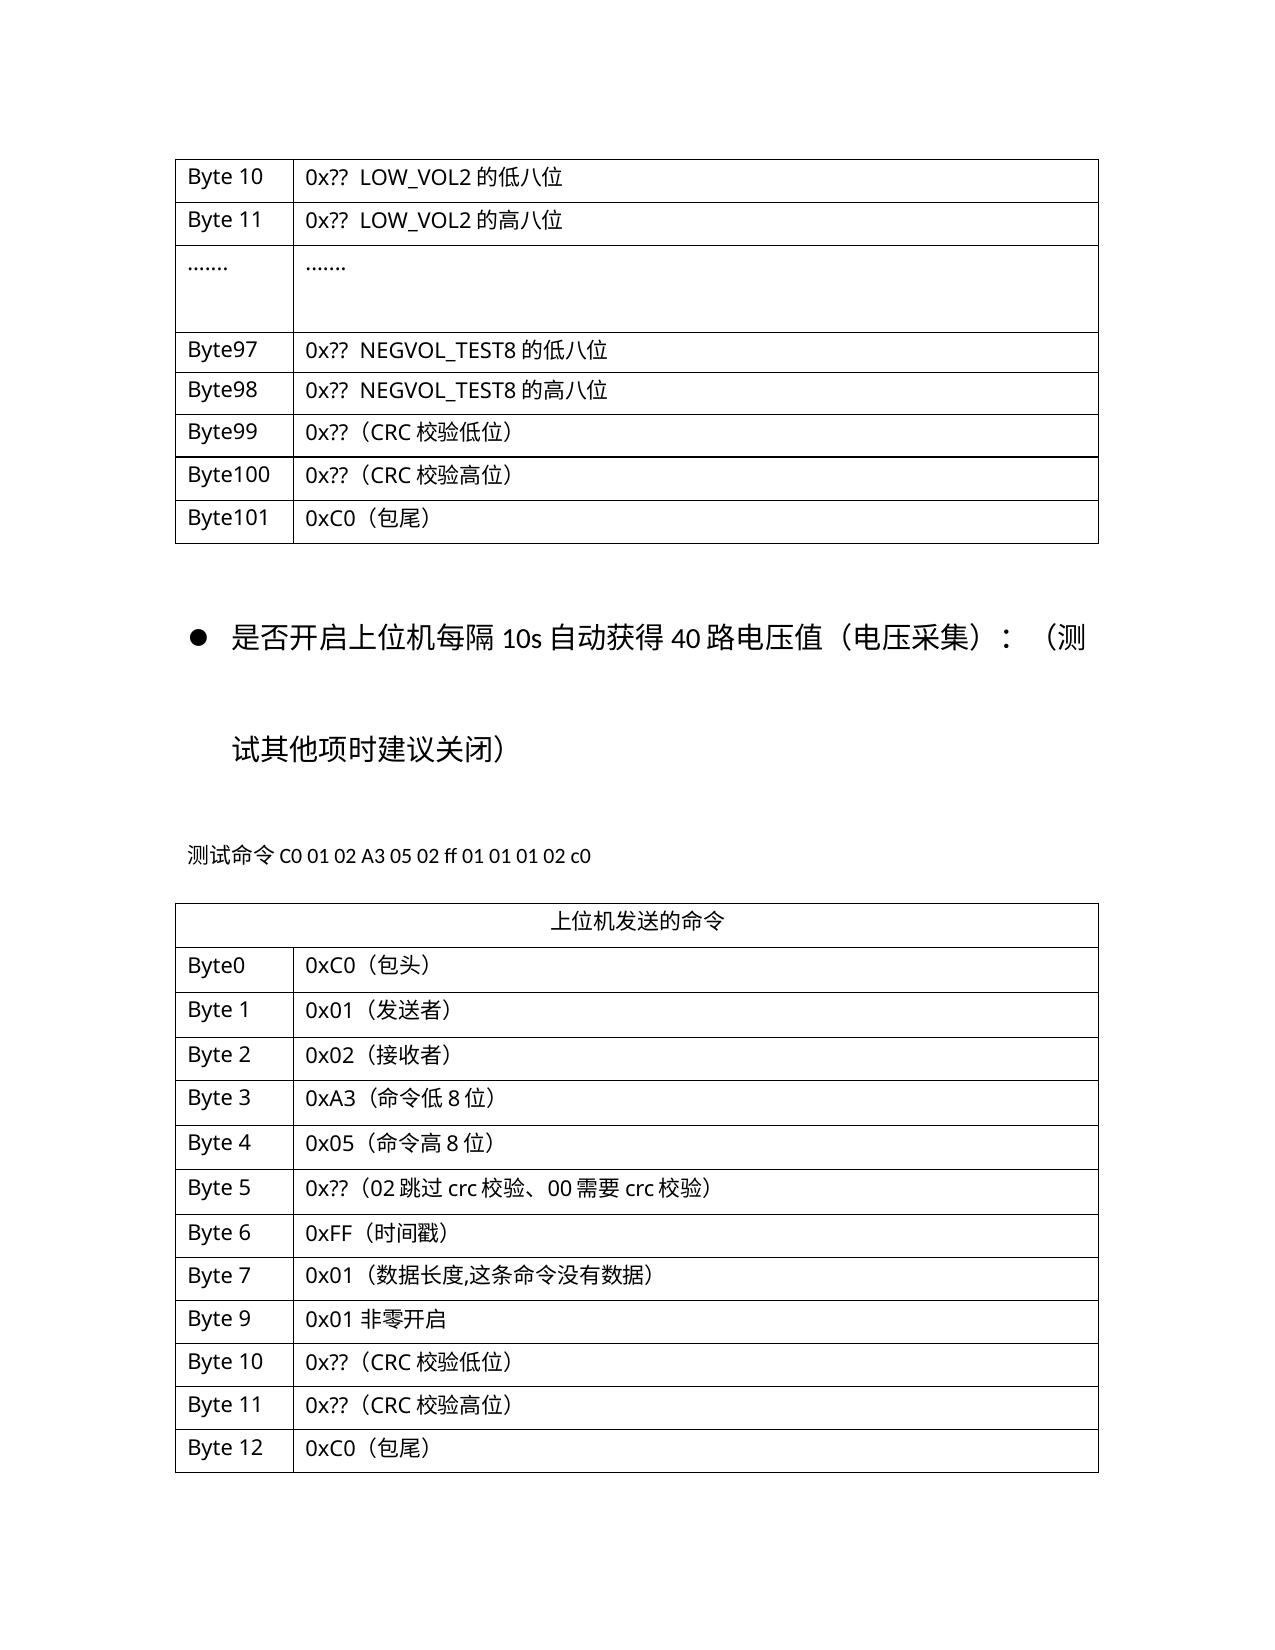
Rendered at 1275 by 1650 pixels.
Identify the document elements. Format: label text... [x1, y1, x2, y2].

table_cell 0x02（接收者） [294, 1038, 1098, 1080]
table_cell 0x??（CRC校验高位） [294, 458, 1098, 499]
subtitle 是否开启上位机每隔10s自动获得40路电压值（电压采集）：（测试其他项时建议关闭） [187, 603, 1087, 780]
table_cell 0xC0（包头） [294, 948, 1098, 992]
table_cell 0x?? LOW_VOL2的低八位 [294, 160, 1098, 202]
table_cell Byte 5 [176, 1170, 293, 1214]
table_cell 0x05（命令高8位） [294, 1126, 1098, 1169]
table_cell 0x??（CRC校验高位） [294, 1387, 1098, 1429]
table_cell 0x?? NEGVOL_TEST8的高八位 [294, 373, 1098, 413]
table_cell 0x?? LOW_VOL2的高八位 [294, 203, 1098, 245]
table_header 上位机发送的命令 [176, 904, 1098, 947]
table_cell 0xFF（时间戳） [294, 1215, 1098, 1257]
table_cell Byte 10 [176, 160, 293, 202]
table_cell Byte 1 [176, 993, 293, 1037]
table_cell 0xA3（命令低8位） [294, 1081, 1098, 1124]
table_cell Byte 3 [176, 1081, 293, 1124]
table_cell Byte 12 [176, 1430, 293, 1472]
table_cell Byte97 [176, 333, 293, 372]
table_cell Byte 10 [176, 1344, 293, 1386]
table_cell 0x01（发送者） [294, 993, 1098, 1037]
table_cell 0x01（数据长度,这条命令没有数据） [294, 1258, 1098, 1300]
table_cell Byte 4 [176, 1126, 293, 1169]
table_cell Byte 6 [176, 1215, 293, 1257]
table_cell 0x??（CRC校验低位） [294, 415, 1098, 456]
table_cell Byte 7 [176, 1258, 293, 1300]
table_cell ....... [294, 246, 1098, 332]
table_cell Byte101 [176, 501, 293, 542]
table_cell Byte99 [176, 415, 293, 456]
table_cell Byte98 [176, 373, 293, 413]
table_cell Byte0 [176, 948, 293, 992]
table_cell Byte 2 [176, 1038, 293, 1080]
table_cell 0xC0（包尾） [294, 1430, 1098, 1472]
table_cell 0xC0（包尾） [294, 501, 1098, 542]
table_cell 0x??（02跳过crc校验、00需要crc校验） [294, 1170, 1098, 1214]
table_cell 0x?? NEGVOL_TEST8的低八位 [294, 333, 1098, 372]
table_cell Byte 11 [176, 203, 293, 245]
text 测试命令C0 01 02 A3 05 02 ff 01 01 01 02 c0 [187, 837, 1087, 870]
table_cell Byte 9 [176, 1301, 293, 1343]
table_cell 0x??（CRC校验低位） [294, 1344, 1098, 1386]
table_cell 0x01 非零开启 [294, 1301, 1098, 1343]
table_cell Byte 11 [176, 1387, 293, 1429]
table_cell Byte100 [176, 458, 293, 499]
table_cell ....... [176, 246, 293, 332]
